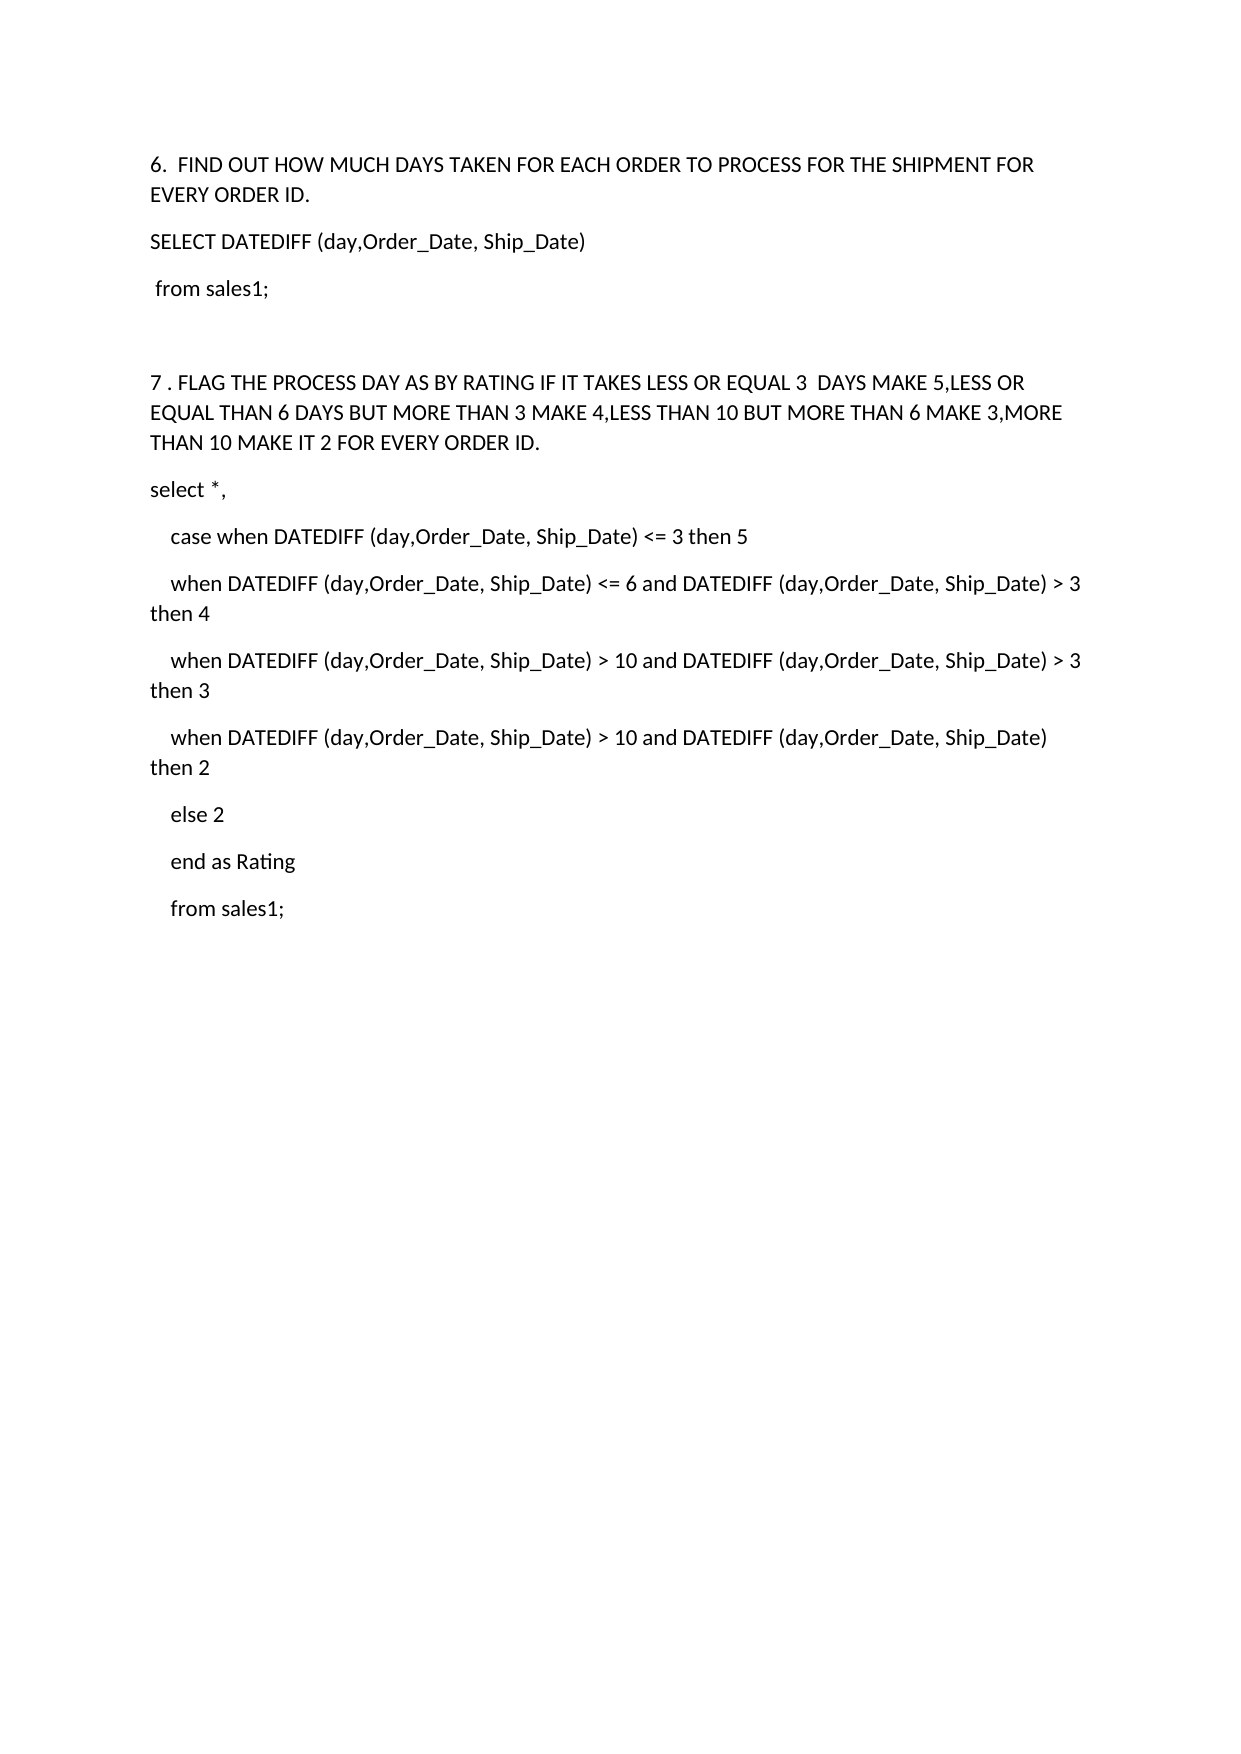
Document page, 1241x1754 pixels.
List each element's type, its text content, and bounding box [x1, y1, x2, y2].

text when DATEDIFF (day,Order_Date, Ship_Date) > 10 and DATEDIFF (day,Order_Date, Ship_Date) > 3 then 3 [150, 646, 1090, 704]
text else 2 [150, 800, 1090, 828]
text 7 . FLAG THE PROCESS DAY AS BY RATING IF IT TAKES LESS OR EQUAL 3 DAYS MAKE 5,LESS OR EQUAL THAN 6 DAYS BUT MORE THAN 3 MAKE 4,LESS THAN 10 BUT MORE THAN 6 MAKE 3,MORE THAN 10 MAKE IT 2 FOR EVERY ORDER ID. [150, 368, 1090, 456]
text when DATEDIFF (day,Order_Date, Ship_Date) > 10 and DATEDIFF (day,Order_Date, Ship_Date) then 2 [150, 723, 1090, 781]
text select *, [150, 475, 1090, 503]
text case when DATEDIFF (day,Order_Date, Ship_Date) <= 3 then 5 [150, 522, 1090, 550]
text from sales1; [150, 894, 1090, 922]
text from sales1; [150, 274, 1090, 302]
text end as Rating [150, 847, 1090, 875]
text when DATEDIFF (day,Order_Date, Ship_Date) <= 6 and DATEDIFF (day,Order_Date, Ship_Date) > 3 then 4 [150, 569, 1090, 627]
text 6. FIND OUT HOW MUCH DAYS TAKEN FOR EACH ORDER TO PROCESS FOR THE SHIPMENT FOR EVERY ORDER ID. [150, 150, 1090, 208]
text SELECT DATEDIFF (day,Order_Date, Ship_Date) [150, 227, 1090, 255]
